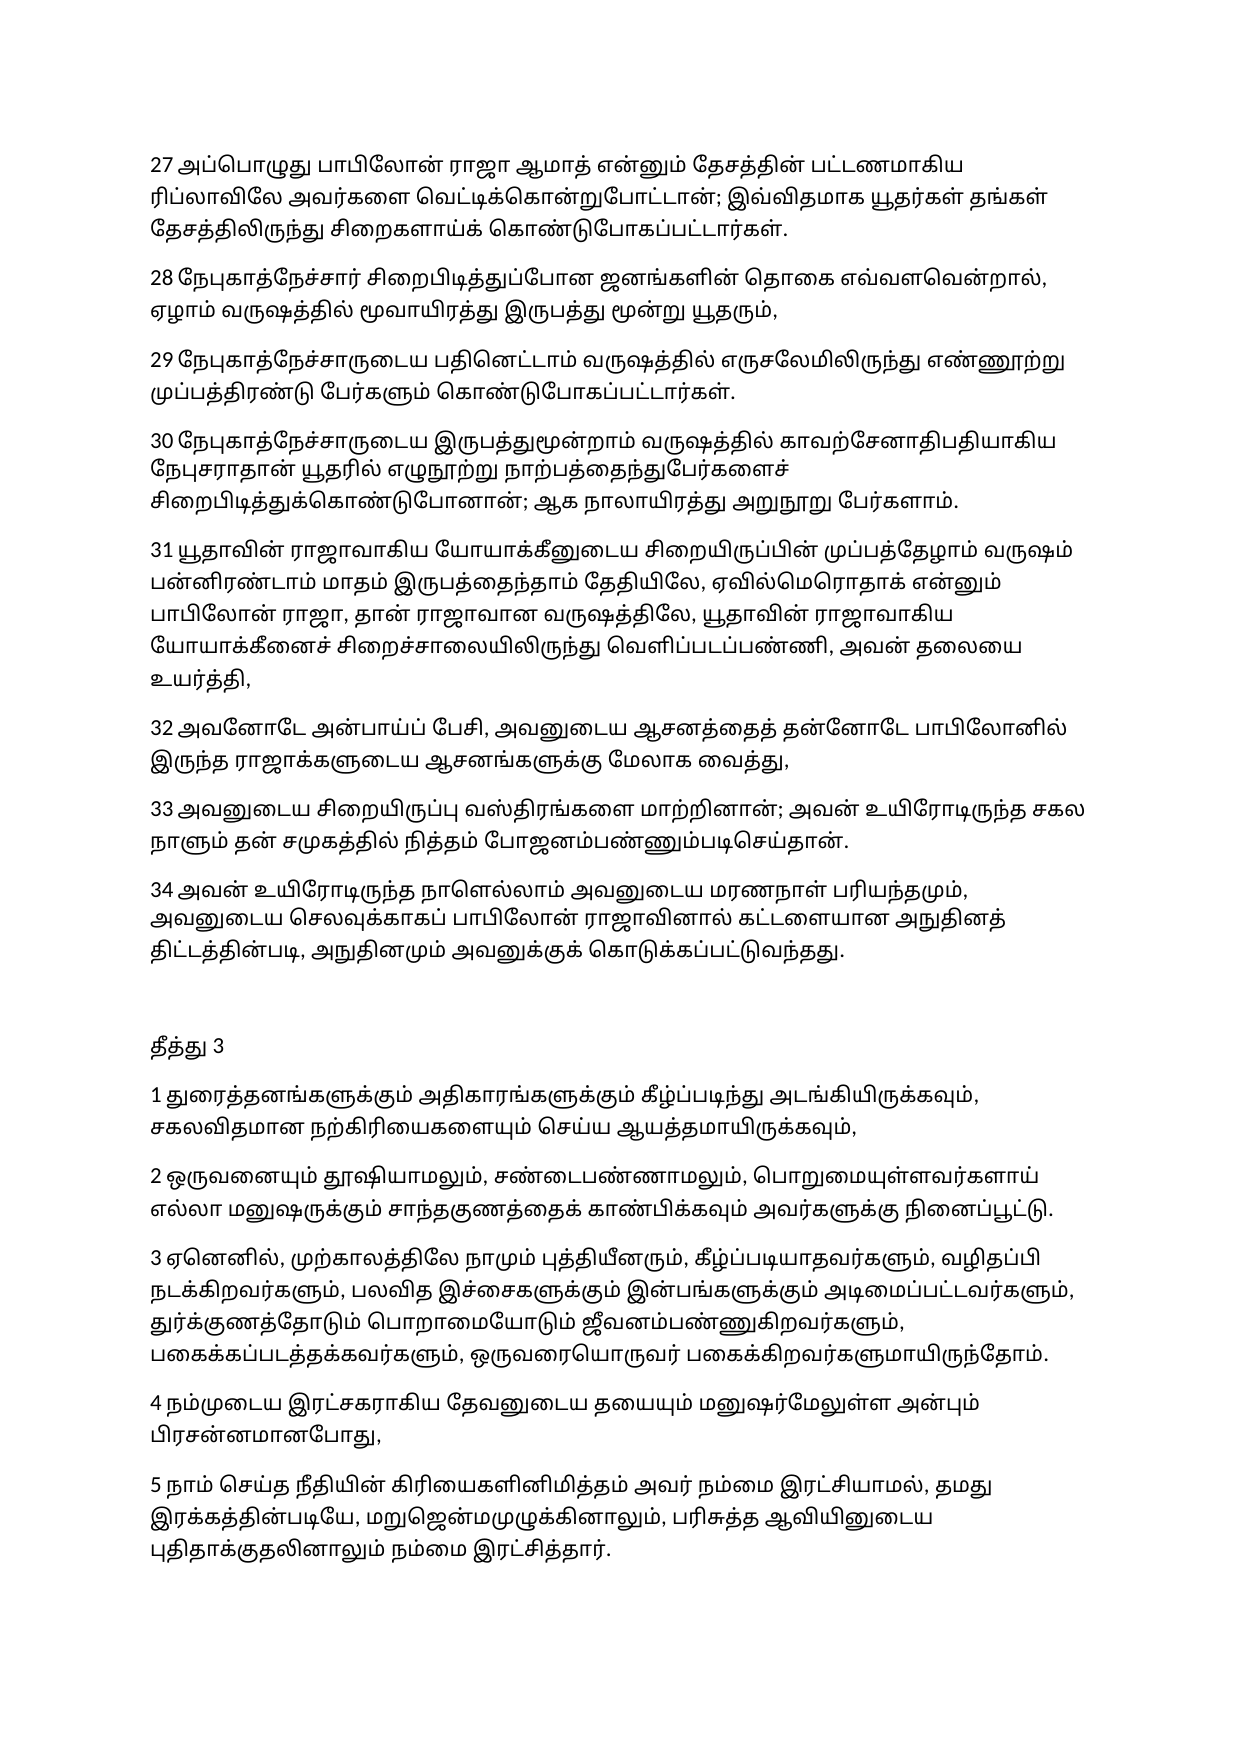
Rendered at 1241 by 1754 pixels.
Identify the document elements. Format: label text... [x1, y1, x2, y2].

text 2ஒருவனையும் தூஷியாமலும், சண்டைபண்ணாமலும், பொறுமையுள்ளவர்களாய் எல்லா மனுஷருக்கும் சாந்தகுணத்தைக் காண்பிக்கவும் அவர்களுக்கு நினைப்பூட்டு. [150, 1162, 1090, 1224]
text 4நம்முடைய இரட்சகராகிய தேவனுடைய தயையும் மனுஷர்மேலுள்ள அன்பும் பிரசன்னமானபோது, [150, 1388, 1090, 1451]
text தீத்து 3 [150, 1031, 1090, 1061]
text 28நேபுகாத்நேச்சார் சிறைபிடித்துப்போன ஜனங்களின் தொகை எவ்வளவென்றால், ஏழாம் வருஷத்தில் மூவாயிரத்து இருபத்து மூன்று யூதரும், [150, 263, 1090, 326]
text 32அவனோடே அன்பாய்ப் பேசி, அவனுடைய ஆசனத்தைத் தன்னோடே பாபிலோனில் இருந்த ராஜாக்களுடைய ஆசனங்களுக்கு மேலாக வைத்து, [150, 713, 1090, 775]
text 27அப்பொழுது பாபிலோன் ராஜா ஆமாத் என்னும் தேசத்தின் பட்டணமாகிய ரிப்லாவிலே அவர்களை வெட்டிக்கொன்றுபோட்டான்; இவ்விதமாக யூதர்கள் தங்கள் தேசத்திலிருந்து சிறைகளாய்க் கொண்டுபோகப்பட்டார்கள். [150, 150, 1090, 244]
text 31யூதாவின் ராஜாவாகிய யோயாக்கீனுடைய சிறையிருப்பின் முப்பத்தேழாம் வருஷம் பன்னிரண்டாம் மாதம் இருபத்தைந்தாம் தேதியிலே, ஏவில்மெரொதாக் என்னும் பாபிலோன் ராஜா, தான் ராஜாவான வருஷத்திலே, யூதாவின் ராஜாவாகிய யோயாக்கீனைச் சிறைச்சாலையிலிருந்து வெளிப்படப்பண்ணி, அவன் தலையை உயர்த்தி, [150, 535, 1090, 694]
text 1துரைத்தனங்களுக்கும் அதிகாரங்களுக்கும் கீழ்ப்படிந்து அடங்கியிருக்கவும், சகலவிதமான நற்கிரியைகளையும் செய்ய ஆயத்தமாயிருக்கவும், [150, 1080, 1090, 1142]
text 30நேபுகாத்நேச்சாருடைய இருபத்துமூன்றாம் வருஷத்தில் காவற்சேனாதிபதியாகிய நேபுசராதான் யூதரில் எழுநூற்று நாற்பத்தைந்துபேர்களைச் சிறைபிடித்துக்கொண்டுபோனான்; ஆக நாலாயிரத்து அறுநூறு பேர்களாம். [150, 426, 1090, 516]
text 33அவனுடைய சிறையிருப்பு வஸ்திரங்களை மாற்றினான்; அவன் உயிரோடிருந்த சகல நாளும் தன் சமுகத்தில் நித்தம் போஜனம்பண்ணும்படிசெய்தான். [150, 794, 1090, 856]
text 34அவன் உயிரோடிருந்த நாளெல்லாம் அவனுடைய மரணநாள் பரியந்தமும், அவனுடைய செலவுக்காகப் பாபிலோன் ராஜாவினால் கட்டளையான அநுதினத் திட்டத்தின்படி, அநுதினமும் அவனுக்குக் கொடுக்கப்பட்டுவந்தது. [150, 875, 1090, 965]
text 5நாம் செய்த நீதியின் கிரியைகளினிமித்தம் அவர் நம்மை இரட்சியாமல், தமது இரக்கத்தின்படியே, மறுஜென்மமுழுக்கினாலும், பரிசுத்த ஆவியினுடைய புதிதாக்குதலினாலும் நம்மை இரட்சித்தார். [150, 1470, 1090, 1564]
text 3ஏனெனில், முற்காலத்திலே நாமும் புத்தியீனரும், கீழ்ப்படியாதவர்களும், வழிதப்பி நடக்கிறவர்களும், பலவித இச்சைகளுக்கும் இன்பங்களுக்கும் அடிமைப்பட்டவர்களும், துர்க்குணத்தோடும் பொறாமையோடும் ஜீவனம்பண்ணுகிறவர்களும், பகைக்கப்படத்தக்கவர்களும், ஒருவரையொருவர் பகைக்கிறவர்களுமாயிருந்தோம். [150, 1243, 1090, 1369]
text 29நேபுகாத்நேச்சாருடைய பதினெட்டாம் வருஷத்தில் எருசலேமிலிருந்து எண்ணூற்று முப்பத்திரண்டு பேர்களும் கொண்டுபோகப்பட்டார்கள். [150, 345, 1090, 407]
